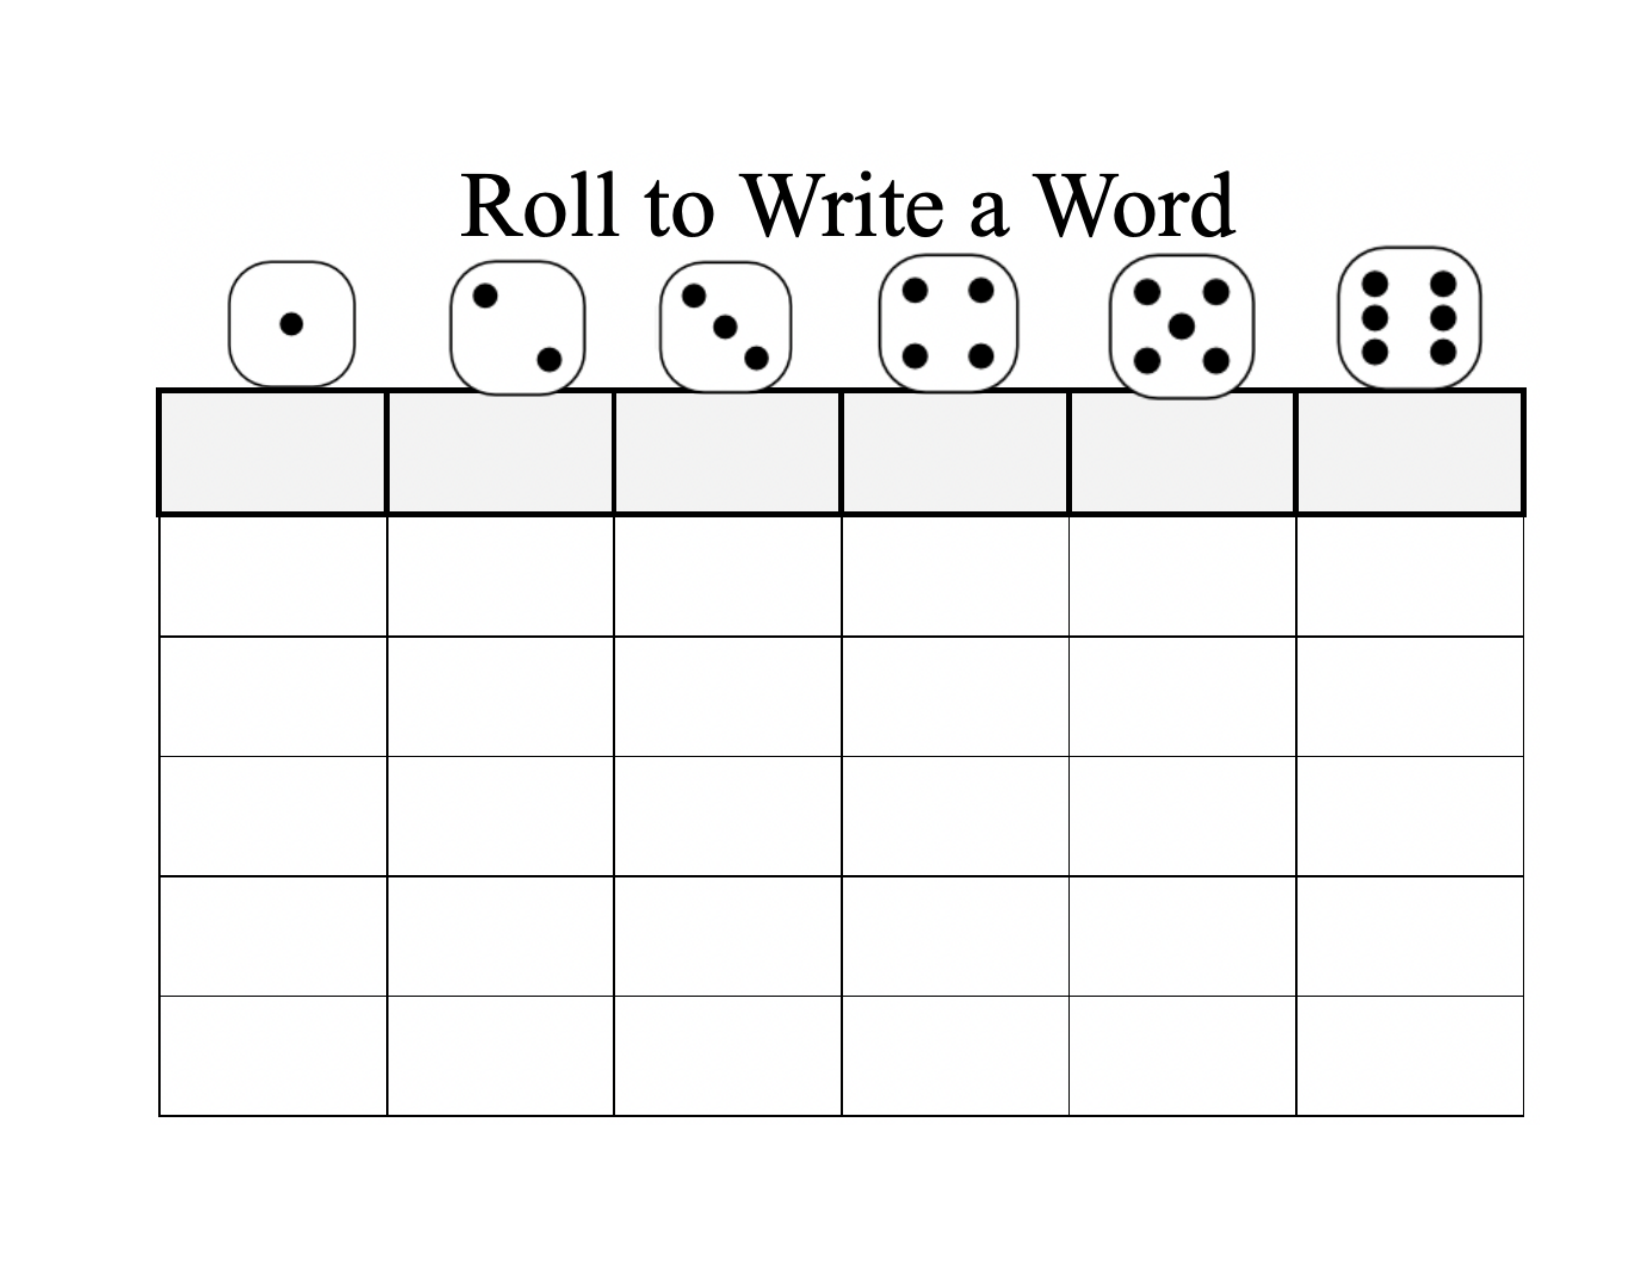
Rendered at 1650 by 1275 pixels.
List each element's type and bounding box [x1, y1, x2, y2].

picture [150, 150, 1541, 1125]
